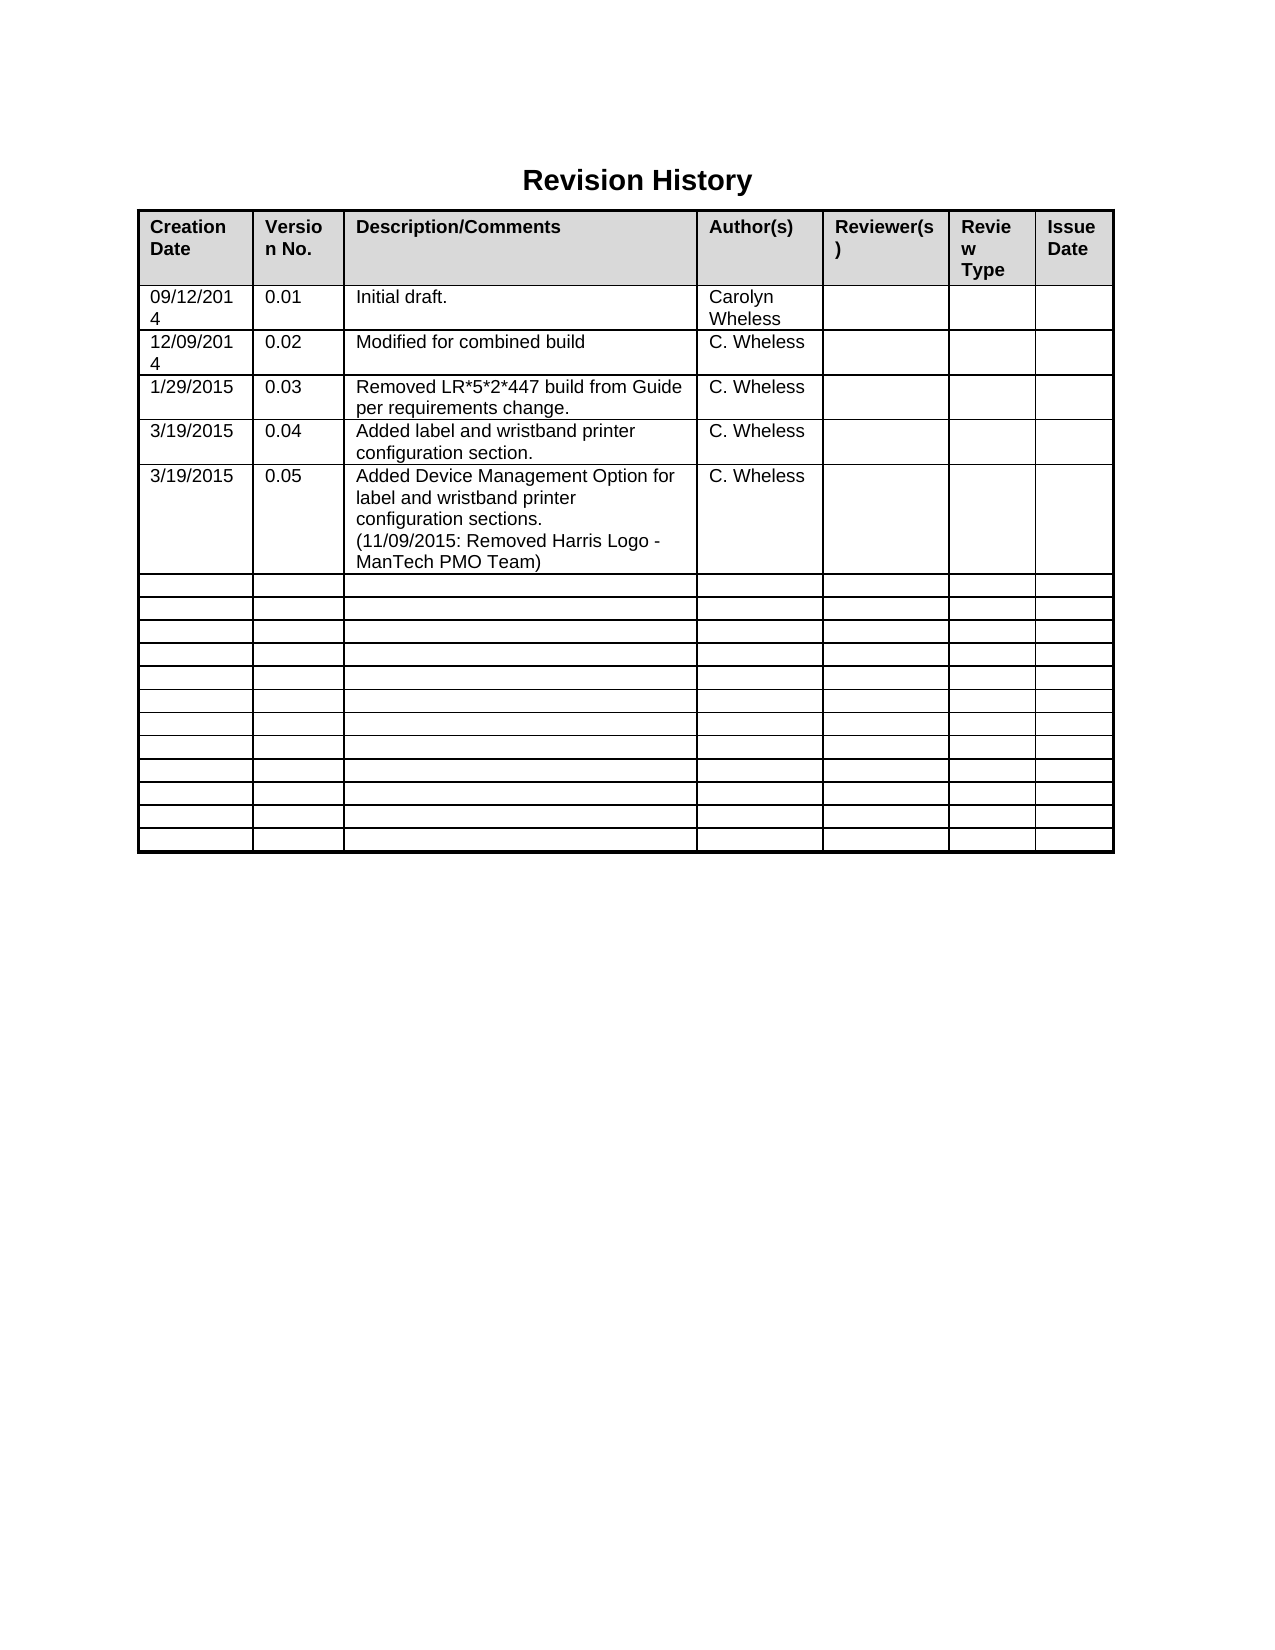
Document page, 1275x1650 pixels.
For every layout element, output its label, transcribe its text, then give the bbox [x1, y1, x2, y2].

table_cell [140, 760, 252, 781]
table_cell [824, 667, 948, 688]
table_cell [950, 690, 1035, 712]
table_cell [140, 736, 252, 758]
table_cell [345, 736, 696, 758]
table_cell [950, 465, 1035, 573]
table_cell [140, 713, 252, 735]
table_cell [140, 621, 252, 642]
table_cell [1036, 376, 1112, 419]
table_cell [824, 621, 948, 642]
table_cell [698, 760, 822, 781]
table_cell [1036, 736, 1112, 758]
table_cell [824, 783, 948, 804]
table_cell [1036, 760, 1112, 781]
table_cell [1036, 713, 1112, 735]
table_cell [345, 829, 696, 850]
table_cell [140, 829, 252, 850]
table_cell [950, 420, 1035, 463]
table_cell [698, 690, 822, 712]
table_cell Modified for combined build [345, 331, 696, 374]
table_cell [824, 760, 948, 781]
table_cell C. Wheless [698, 465, 822, 573]
table_cell [698, 575, 822, 596]
table_cell Added Device Management Option for label and wristband printer configuration sections. (11/09/2015: Removed Harris Logo - ManTech PMO Team) [345, 465, 696, 573]
table_cell 0.05 [254, 465, 343, 573]
table_cell Initial draft. [345, 286, 696, 329]
table_cell [254, 621, 343, 642]
table_header Creation Date [140, 212, 252, 285]
table_cell [1036, 621, 1112, 642]
table_cell 0.03 [254, 376, 343, 419]
table_cell [254, 690, 343, 712]
table_cell [1036, 420, 1112, 463]
table_cell [254, 713, 343, 735]
table_cell [824, 644, 948, 665]
table_cell C. Wheless [698, 331, 822, 374]
table_cell [140, 598, 252, 619]
table_cell [140, 690, 252, 712]
table_cell [698, 598, 822, 619]
table_cell [1036, 806, 1112, 827]
table_cell [1036, 690, 1112, 712]
table_cell [345, 783, 696, 804]
table_cell [698, 783, 822, 804]
table_cell Added label and wristband printer configuration section. [345, 420, 696, 463]
table_cell [345, 690, 696, 712]
table_cell [254, 736, 343, 758]
table_cell [698, 829, 822, 850]
table_cell [1036, 286, 1112, 329]
table_cell [254, 760, 343, 781]
table_cell [1036, 331, 1112, 374]
table_cell [1036, 829, 1112, 850]
table_cell [824, 736, 948, 758]
table_cell [345, 621, 696, 642]
table_cell [345, 760, 696, 781]
table_cell [824, 829, 948, 850]
table_cell [1036, 644, 1112, 665]
table_cell [698, 806, 822, 827]
table_cell [254, 598, 343, 619]
table_cell [140, 644, 252, 665]
table_cell [345, 806, 696, 827]
table_cell [254, 575, 343, 596]
table_cell [824, 690, 948, 712]
table_cell [950, 829, 1035, 850]
table_cell [254, 829, 343, 850]
table_cell [345, 598, 696, 619]
table_cell [254, 783, 343, 804]
table_cell [824, 420, 948, 463]
table_cell [950, 783, 1035, 804]
table_cell [950, 376, 1035, 419]
table_cell [950, 806, 1035, 827]
table_cell [254, 667, 343, 688]
table_cell [140, 575, 252, 596]
table_cell Removed LR*5*2*447 build from Guide per requirements change. [345, 376, 696, 419]
table_header Description/Comments [345, 212, 696, 285]
table_cell C. Wheless [698, 376, 822, 419]
table_cell [1036, 783, 1112, 804]
table_cell [254, 644, 343, 665]
table_cell [345, 575, 696, 596]
table_cell 12/09/2014 [140, 331, 252, 374]
table_cell [950, 667, 1035, 688]
table_cell [1036, 575, 1112, 596]
table_cell [1036, 667, 1112, 688]
table_cell [345, 713, 696, 735]
table_cell 0.04 [254, 420, 343, 463]
table_cell [140, 667, 252, 688]
table_cell [1036, 598, 1112, 619]
table_header Version No. [254, 212, 343, 285]
table_cell [698, 644, 822, 665]
table_cell [698, 713, 822, 735]
table_cell 3/19/2015 [140, 465, 252, 573]
table_cell 09/12/2014 [140, 286, 252, 329]
table_cell [824, 713, 948, 735]
table_cell [824, 331, 948, 374]
table_cell [950, 713, 1035, 735]
table_cell [950, 644, 1035, 665]
table_cell [950, 736, 1035, 758]
table_cell [824, 598, 948, 619]
table_cell [140, 783, 252, 804]
table_cell [345, 644, 696, 665]
table_cell [824, 376, 948, 419]
table_cell Carolyn Wheless [698, 286, 822, 329]
title Revision History [150, 162, 1125, 196]
table_cell [698, 621, 822, 642]
table_cell 0.02 [254, 331, 343, 374]
table_header Reviewer(s) [824, 212, 948, 285]
table_cell [698, 736, 822, 758]
table_header Issue Date [1036, 212, 1112, 285]
table_cell [950, 760, 1035, 781]
table_cell [950, 575, 1035, 596]
table_cell [824, 575, 948, 596]
table_header Review Type [950, 212, 1035, 285]
table_cell [698, 667, 822, 688]
table_cell 1/29/2015 [140, 376, 252, 419]
table_cell [254, 806, 343, 827]
table_cell [950, 621, 1035, 642]
table_cell 3/19/2015 [140, 420, 252, 463]
table_cell C. Wheless [698, 420, 822, 463]
table_cell [1036, 465, 1112, 573]
table_cell [950, 598, 1035, 619]
table_cell [824, 465, 948, 573]
table_cell [140, 806, 252, 827]
table_header Author(s) [698, 212, 822, 285]
table_cell [824, 286, 948, 329]
table_cell 0.01 [254, 286, 343, 329]
table_cell [950, 331, 1035, 374]
table_cell [824, 806, 948, 827]
table_cell [950, 286, 1035, 329]
table_cell [345, 667, 696, 688]
